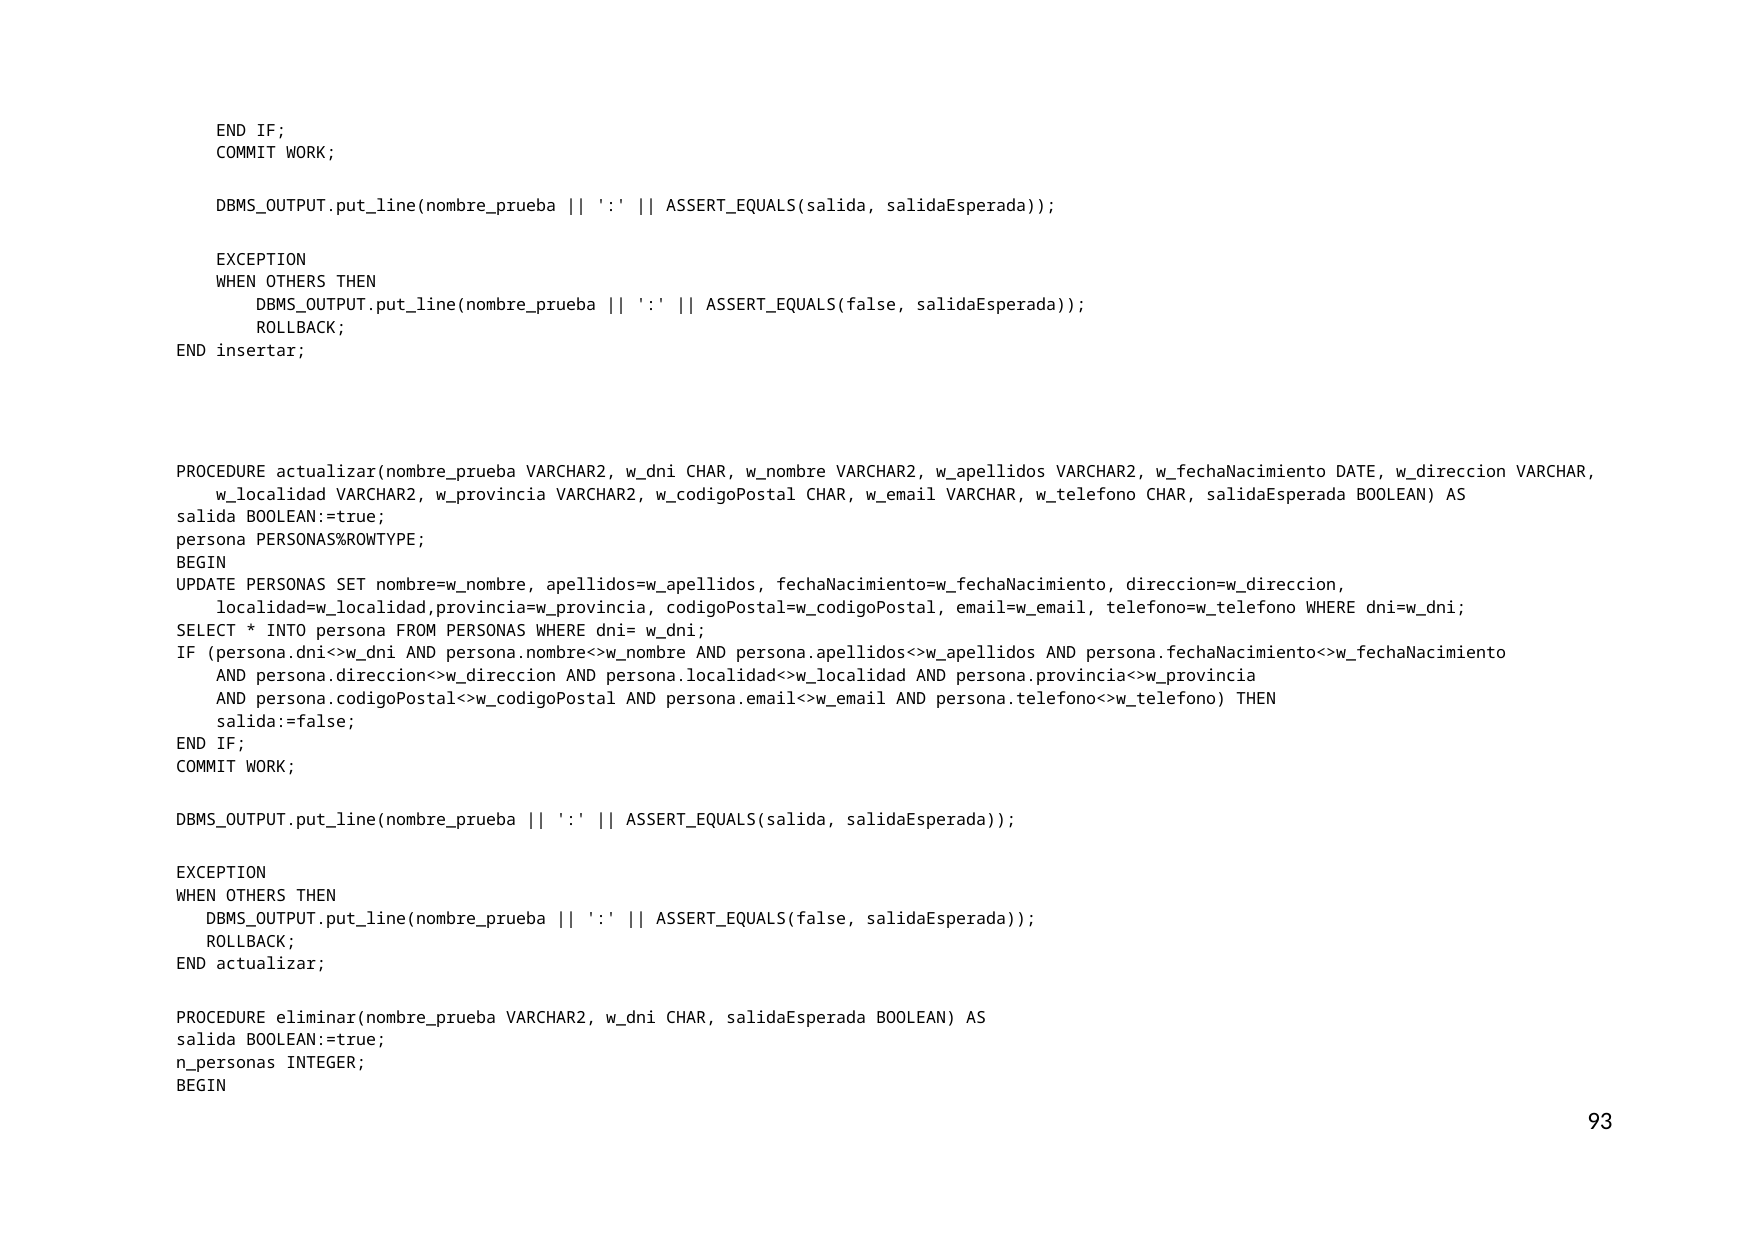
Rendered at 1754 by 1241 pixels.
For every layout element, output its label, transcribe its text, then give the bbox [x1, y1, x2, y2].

text PROCEDURE eliminar(nombre_prueba VARCHAR2, w_dni CHAR, salidaEsperada BOOLEAN) AS [136, 1005, 1612, 1028]
text DBMS_OUTPUT.put_line(nombre_prueba || ':' || ASSERT_EQUALS(false, salidaEsperada)); [136, 907, 1612, 929]
text IF (persona.dni<>w_dni AND persona.nombre<>w_nombre AND persona.apellidos<>w_apellidos AND persona.fechaNacimiento<>w_fechaNacimiento [136, 641, 1612, 664]
text w_localidad VARCHAR2, w_provincia VARCHAR2, w_codigoPostal CHAR, w_email VARCHAR, w_telefono CHAR, salidaEsperada BOOLEAN) AS [136, 482, 1612, 505]
text UPDATE PERSONAS SET nombre=w_nombre, apellidos=w_apellidos, fechaNacimiento=w_fechaNacimiento, direccion=w_direccion, [136, 573, 1612, 596]
text AND persona.codigoPostal<>w_codigoPostal AND persona.email<>w_email AND persona.telefono<>w_telefono) THEN [136, 687, 1612, 709]
text WHEN OTHERS THEN [136, 884, 1612, 907]
text BEGIN [136, 550, 1612, 573]
text COMMIT WORK; [136, 755, 1612, 777]
text SELECT * INTO persona FROM PERSONAS WHERE dni= w_dni; [136, 618, 1612, 641]
text END IF; [136, 732, 1612, 755]
text PROCEDURE actualizar(nombre_prueba VARCHAR2, w_dni CHAR, w_nombre VARCHAR2, w_apellidos VARCHAR2, w_fechaNacimiento DATE, w_direccion VARCHAR, [136, 459, 1612, 482]
text n_personas INTEGER; [136, 1051, 1612, 1073]
text salida:=false; [136, 709, 1612, 732]
text ROLLBACK; [136, 315, 1612, 338]
text salida BOOLEAN:=true; [136, 1028, 1612, 1051]
text DBMS_OUTPUT.put_line(nombre_prueba || ':' || ASSERT_EQUALS(salida, salidaEsperada)); [136, 808, 1612, 831]
text ROLLBACK; [136, 929, 1612, 952]
text localidad=w_localidad,provincia=w_provincia, codigoPostal=w_codigoPostal, email=w_email, telefono=w_telefono WHERE dni=w_dni; [136, 596, 1612, 618]
text END IF; [136, 118, 1612, 141]
text END actualizar; [136, 952, 1612, 975]
text BEGIN [136, 1073, 1612, 1096]
text EXCEPTION [136, 247, 1612, 270]
text END insertar; [136, 338, 1612, 361]
text DBMS_OUTPUT.put_line(nombre_prueba || ':' || ASSERT_EQUALS(false, salidaEsperada)); [136, 293, 1612, 315]
text WHEN OTHERS THEN [136, 270, 1612, 293]
text salida BOOLEAN:=true; [136, 505, 1612, 528]
text AND persona.direccion<>w_direccion AND persona.localidad<>w_localidad AND persona.provincia<>w_provincia [136, 664, 1612, 687]
text EXCEPTION [136, 861, 1612, 884]
text DBMS_OUTPUT.put_line(nombre_prueba || ':' || ASSERT_EQUALS(salida, salidaEsperada)); [136, 194, 1612, 217]
text persona PERSONAS%ROWTYPE; [136, 528, 1612, 550]
text COMMIT WORK; [136, 141, 1612, 163]
